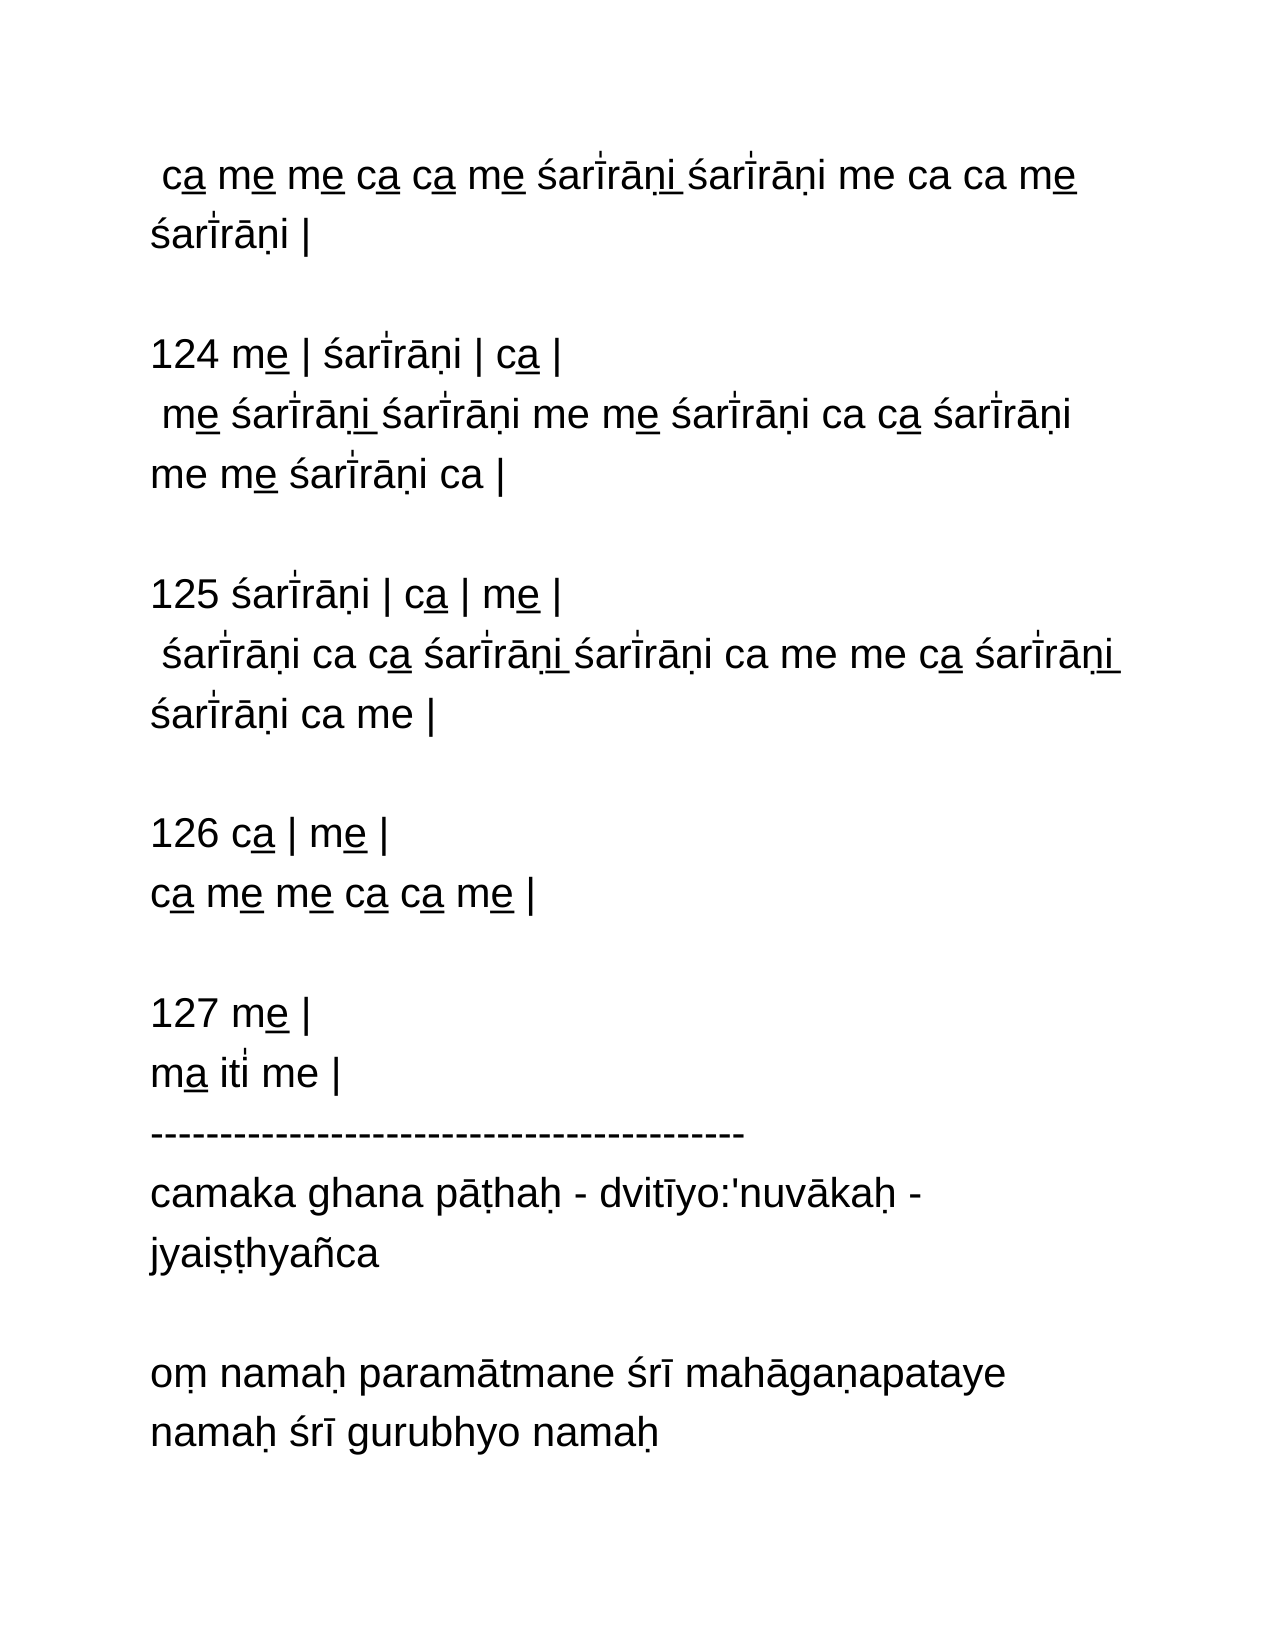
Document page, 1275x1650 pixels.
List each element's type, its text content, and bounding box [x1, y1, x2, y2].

text ------------------------------------------- [150, 1108, 1125, 1156]
text 124 me̲ | śarī̍rāṇi | ca̲ | [150, 330, 1125, 378]
text 125 śarī̍rāṇi | ca̲ | me̲ | [150, 569, 1125, 617]
text camaka ghana pāṭhaḥ - dvitīyo:'nuvākaḥ - jyaiṣṭhyañca [150, 1168, 1125, 1276]
text ca̲ me̲ me̲ ca̲ ca̲ me̲ | [150, 869, 1125, 917]
text 127 me̲ | [150, 988, 1125, 1036]
text oṃ namaḥ paramātmane śrī mahāgaṇapataye namaḥ śrī gurubhyo namaḥ [150, 1348, 1125, 1456]
text ma̲ iti̍ me | [150, 1048, 1125, 1096]
text me̲ śarī̍rāṇi̲ śarī̍rāṇi me me̲ śarī̍rāṇi ca ca̲ śarī̍rāṇi me me̲ śarī̍rāṇi ca | [150, 389, 1125, 497]
text ca̲ me̲ me̲ ca̲ ca̲ me̲ śarī̍rāṇi̲ śarī̍rāṇi me ca ca me̲ śarī̍rāṇi | [150, 150, 1125, 258]
text śarī̍rāṇi ca ca̲ śarī̍rāṇi̲ śarī̍rāṇi ca me me ca̲ śarī̍rāṇi̲ śarī̍rāṇi ca me | [150, 629, 1125, 737]
text 126 ca̲ | me̲ | [150, 809, 1125, 857]
